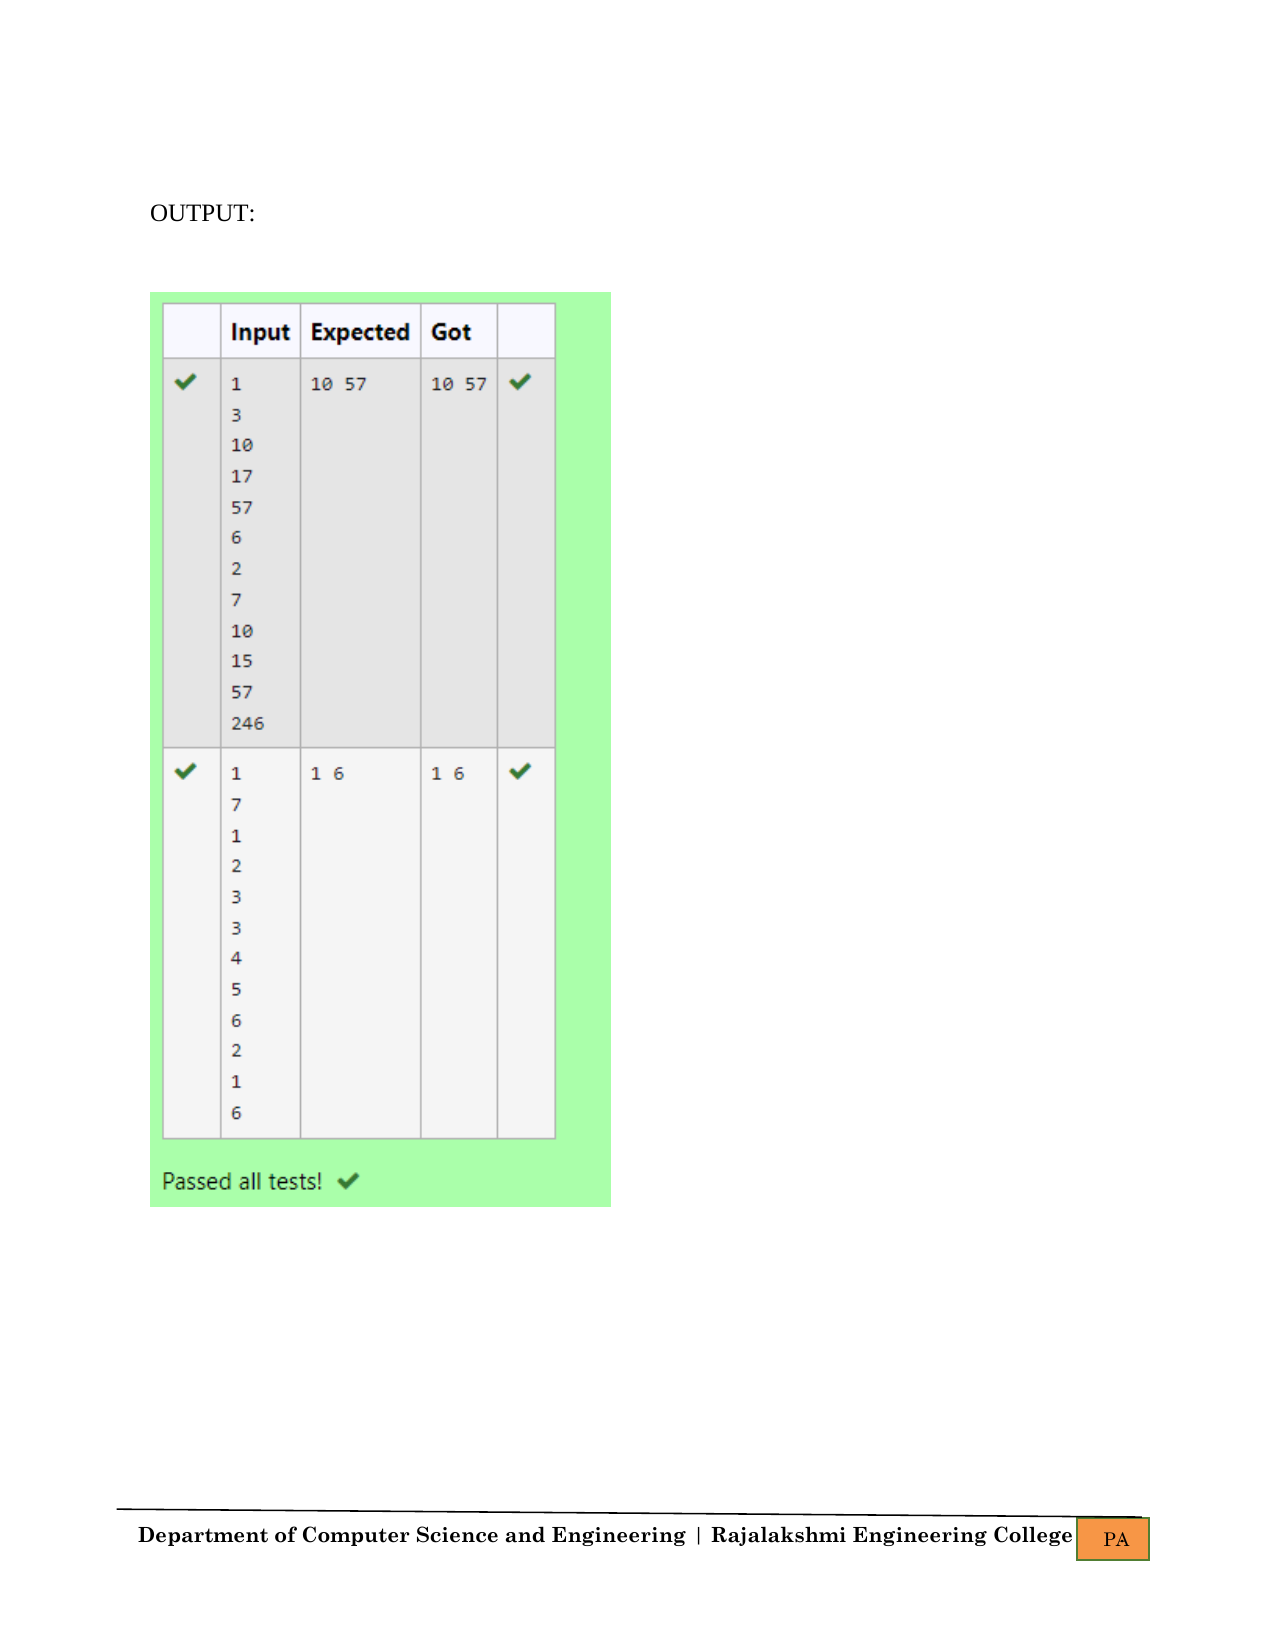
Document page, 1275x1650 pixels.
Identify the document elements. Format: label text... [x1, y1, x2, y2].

picture [150, 292, 611, 1207]
text OUTPUT: [150, 198, 1125, 226]
